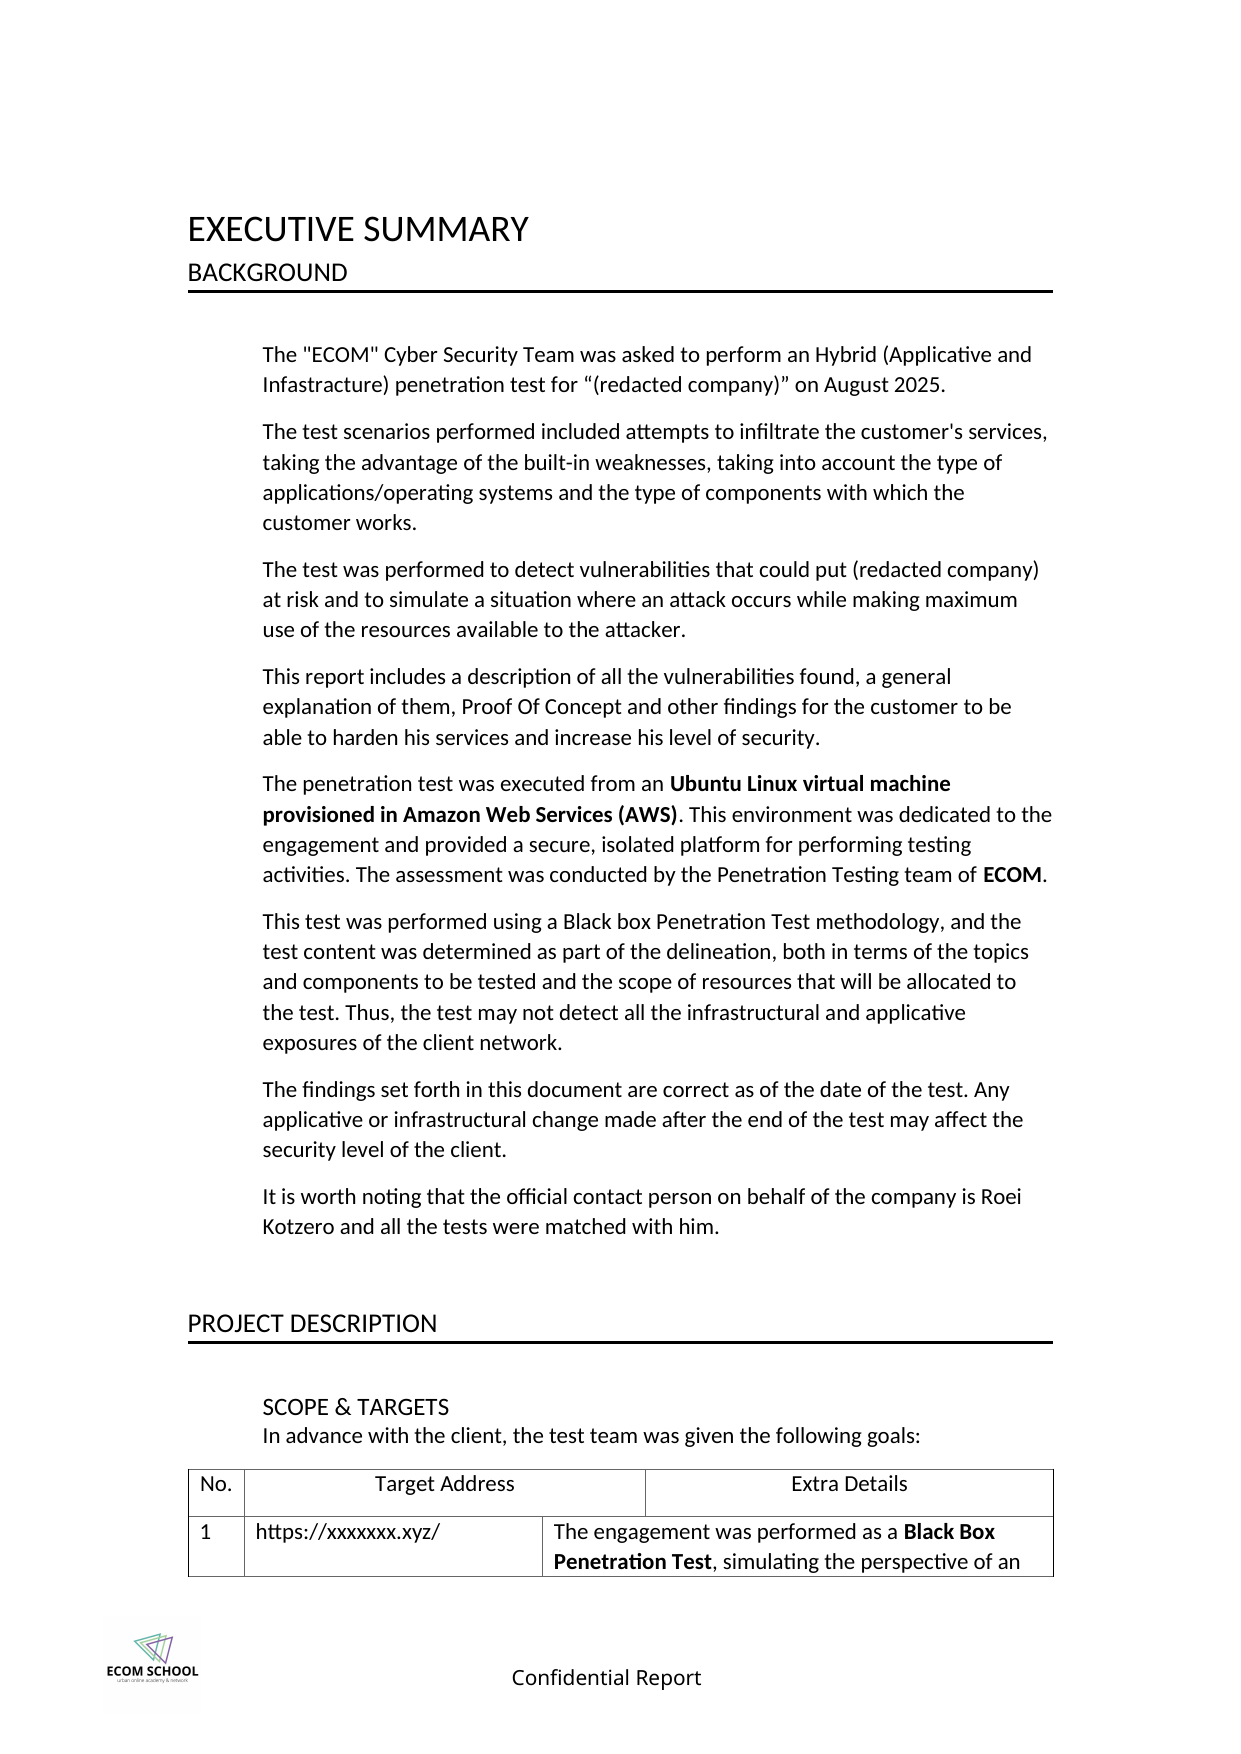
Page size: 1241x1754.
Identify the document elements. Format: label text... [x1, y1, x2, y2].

subtitle PROJECT DESCRIPTION [187, 1306, 1053, 1344]
text The test was performed to detect vulnerabilities that could put (redacted company) at risk and to simulate a situation where an attack occurs while making maximum use of the resources available to the attacker. [262, 555, 1053, 643]
text The "ECOM" Cyber Security Team was asked to perform an Hybrid (Applicative and Infastracture) penetration test for “(redacted company)” on August 2025. [262, 340, 1053, 398]
text This report includes a description of all the vulnerabilities found, a general explanation of them, Proof Of Concept and other findings for the customer to be able to harden his services and increase his level of security. [262, 662, 1053, 751]
subtitle SCOPE & TARGETS [187, 1391, 1053, 1422]
table_cell 1 [189, 1517, 244, 1576]
picture [103, 1616, 202, 1715]
text In advance with the client, the test team was given the following goals: [187, 1422, 1053, 1449]
text The findings set forth in this document are correct as of the date of the test. Any applicative or infrastructural change made after the end of the test may affect the security level of the client. [262, 1075, 1053, 1163]
subtitle EXECUTIVE SUMMARY [187, 205, 1053, 251]
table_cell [543, 1517, 1053, 1576]
subtitle BACKGROUND [187, 255, 1053, 293]
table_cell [245, 1517, 542, 1576]
table_header Extra Details [646, 1470, 1053, 1516]
text The test scenarios performed included attempts to infiltrate the customer's services, taking the advantage of the built-in weaknesses, taking into account the type of applications/operating systems and the type of components with which the customer works. [262, 417, 1053, 536]
text This test was performed using a Black box Penetration Test methodology, and the test content was determined as part of the delineation, both in terms of the topics and components to be tested and the scope of resources that will be allocated to the test. Thus, the test may not detect all the infrastructural and applicative exposures of the client network. [262, 907, 1053, 1056]
table_header Target Address [245, 1470, 645, 1516]
text The penetration test was executed from an Ubuntu Linux virtual machine provisioned in Amazon Web Services (AWS). This environment was dedicated to the engagement and provided a secure, isolated platform for performing testing activities. The assessment was conducted by the Penetration Testing team of ECOM. [262, 769, 1053, 888]
text It is worth noting that the official contact person on behalf of the company is Roei Kotzero and all the tests were matched with him. [262, 1182, 1053, 1240]
table_header No. [189, 1470, 244, 1516]
